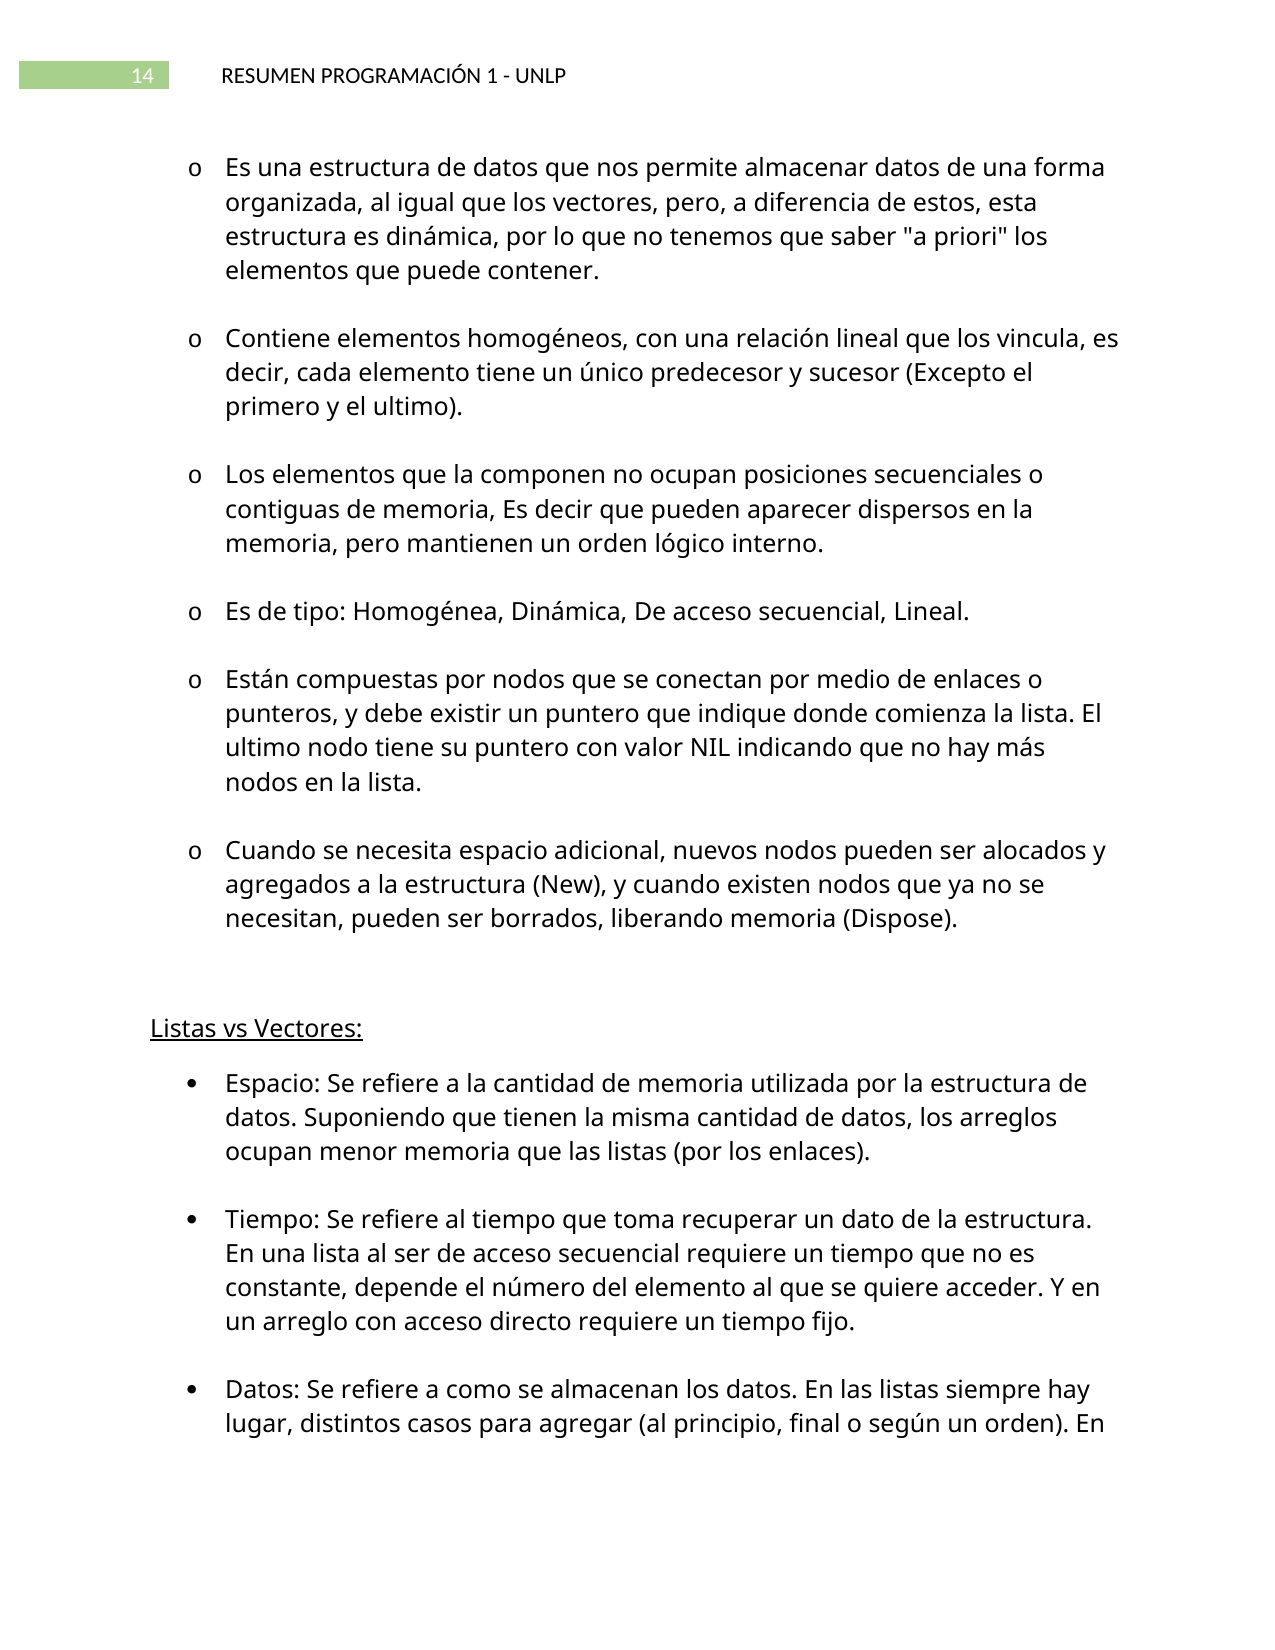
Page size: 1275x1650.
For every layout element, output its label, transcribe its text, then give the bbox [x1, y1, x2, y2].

text Listas vs Vectores: [150, 1010, 1125, 1044]
list Contiene elementos homogéneos, con una relación lineal que los vincula, es decir, cada elemento tiene un único predecesor y sucesor (Excepto el primero y el ultimo). [187, 321, 1125, 423]
list Espacio: Se refiere a la cantidad de memoria utilizada por la estructura de datos. Suponiendo que tienen la misma cantidad de datos, los arreglos ocupan menor memoria que las listas (por los enlaces). [187, 1065, 1125, 1167]
list Es una estructura de datos que nos permite almacenar datos de una forma organizada, al igual que los vectores, pero, a diferencia de estos, esta estructura es dinámica, por lo que no tenemos que saber "a priori" los elementos que puede contener. [187, 150, 1125, 286]
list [187, 1372, 1125, 1440]
list Cuando se necesita espacio adicional, nuevos nodos pueden ser alocados y agregados a la estructura (New), y cuando existen nodos que ya no se necesitan, pueden ser borrados, liberando memoria (Dispose). [187, 832, 1125, 935]
list Los elementos que la componen no ocupan posiciones secuenciales o contiguas de memoria, Es decir que pueden aparecer dispersos en la memoria, pero mantienen un orden lógico interno. [187, 457, 1125, 559]
list Es de tipo: Homogénea, Dinámica, De acceso secuencial, Lineal. [187, 593, 1125, 628]
list Están compuestas por nodos que se conectan por medio de enlaces o punteros, y debe existir un puntero que indique donde comienza la lista. El ultimo nodo tiene su puntero con valor NIL indicando que no hay más nodos en la lista. [187, 662, 1125, 798]
list Tiempo: Se refiere al tiempo que toma recuperar un dato de la estructura. En una lista al ser de acceso secuencial requiere un tiempo que no es constante, depende el número del elemento al que se quiere acceder. Y en un arreglo con acceso directo requiere un tiempo fijo. [187, 1202, 1125, 1338]
